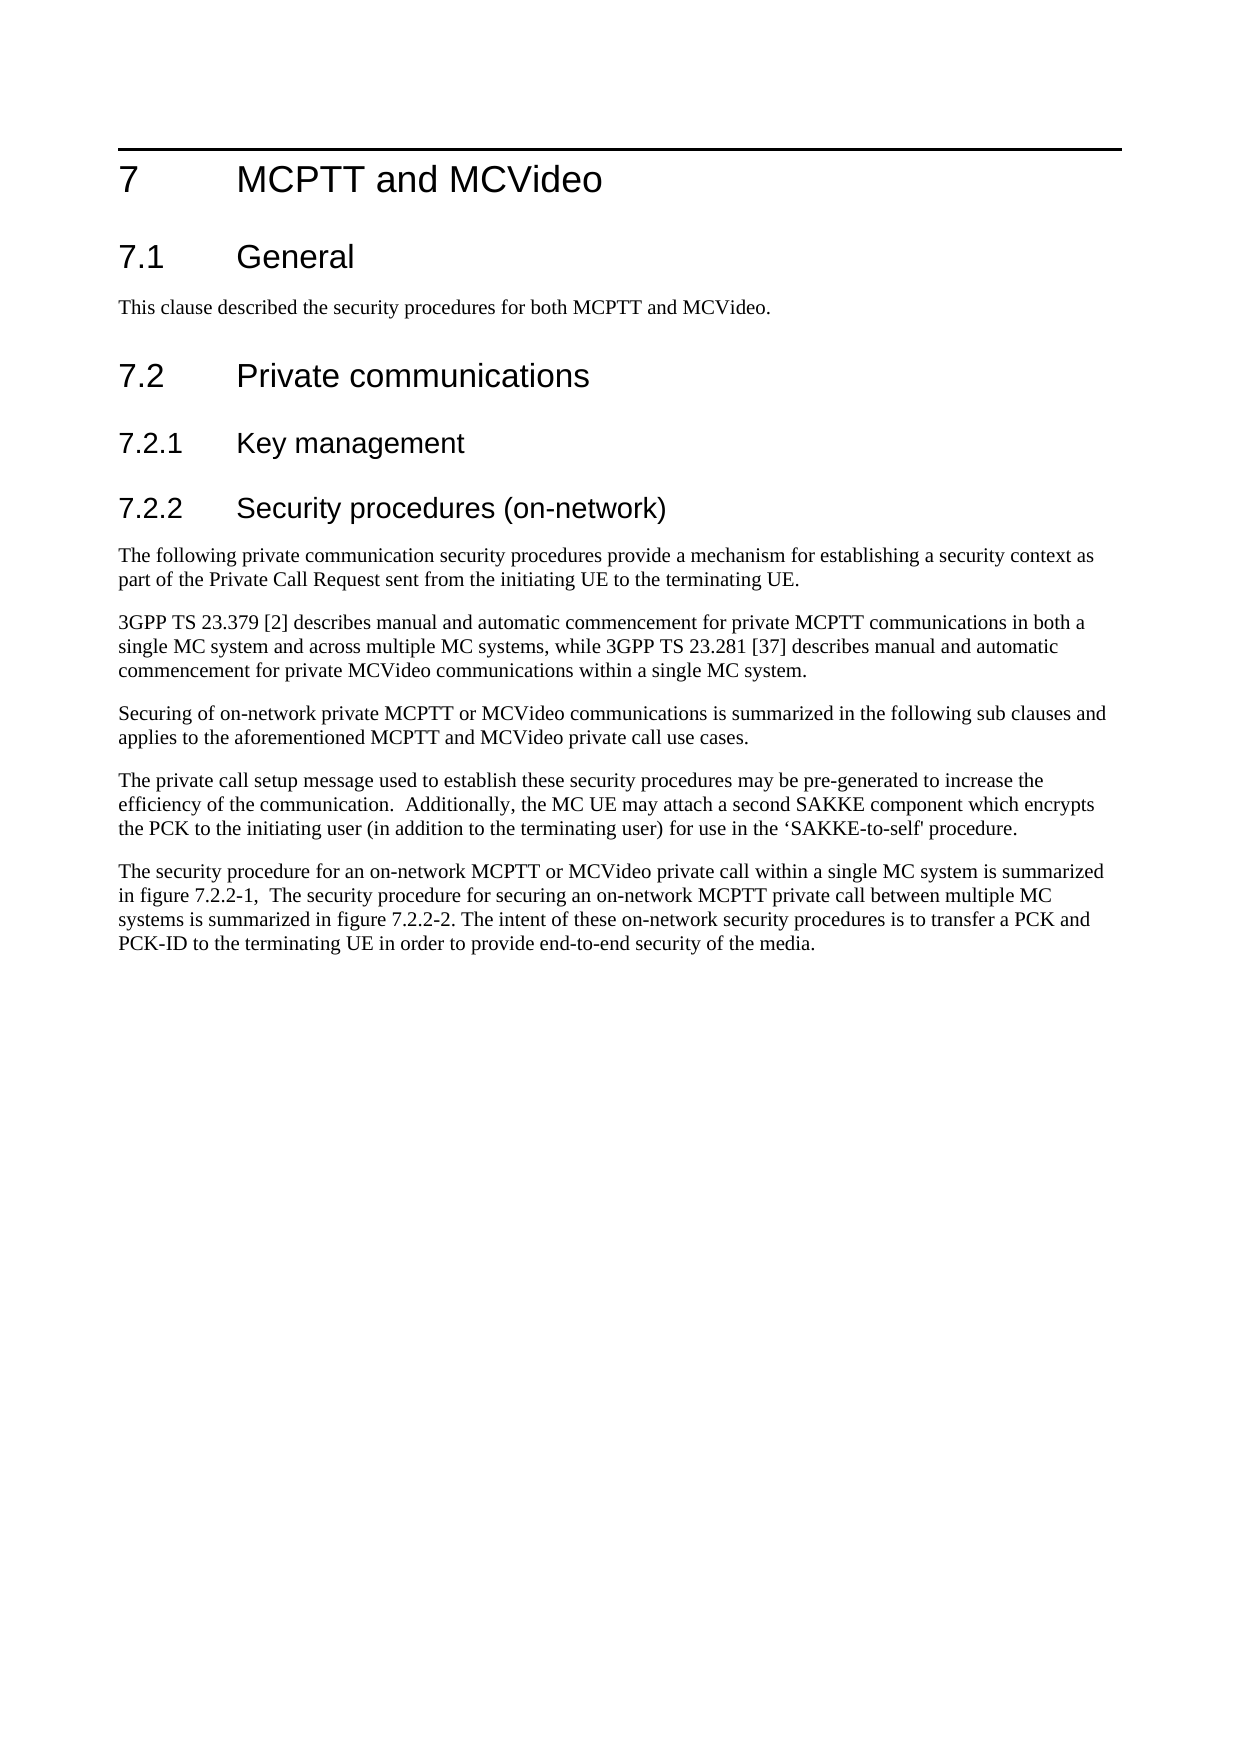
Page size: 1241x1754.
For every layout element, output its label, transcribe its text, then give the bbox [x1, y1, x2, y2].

text The security procedure for an on-network MCPTT or MCVideo private call within a single MC system is summarized in figure 7.2.2-1, The security procedure for securing an on-network MCPTT private call between multiple MC systems is summarized in figure 7.2.2-2. The intent of these on-network security procedures is to transfer a PCK and PCK-ID to the terminating UE in order to provide end-to-end security of the media. [118, 859, 1122, 955]
text This clause described the security procedures for both MCPTT and MCVideo. [118, 295, 1122, 319]
text 3GPP TS 23.379 [2] describes manual and automatic commencement for private MCPTT communications in both a single MC system and across multiple MC systems, while 3GPP TS 23.281 [37] describes manual and automatic commencement for private MCVideo communications within a single MC system. [118, 610, 1122, 682]
subtitle 7.2.1 Key management [118, 426, 1122, 459]
text The private call setup message used to establish these security procedures may be pre-generated to increase the efficiency of the communication. Additionally, the MC UE may attach a second SAKKE component which encrypts the PCK to the initiating user (in addition to the terminating user) for use in the ‘SAKKE-to-self' procedure. [118, 768, 1122, 840]
subtitle 7.2.2 Security procedures (on-network) [118, 491, 1122, 524]
subtitle 7.2 Private communications [118, 356, 1122, 395]
text The following private communication security procedures provide a mechanism for establishing a security context as part of the Private Call Request sent from the initiating UE to the terminating UE. [118, 543, 1122, 591]
subtitle 7.1 General [118, 237, 1122, 276]
subtitle 7 MCPTT and MCVideo [118, 151, 1122, 200]
text Securing of on-network private MCPTT or MCVideo communications is summarized in the following sub clauses and applies to the aforementioned MCPTT and MCVideo private call use cases. [118, 701, 1122, 749]
